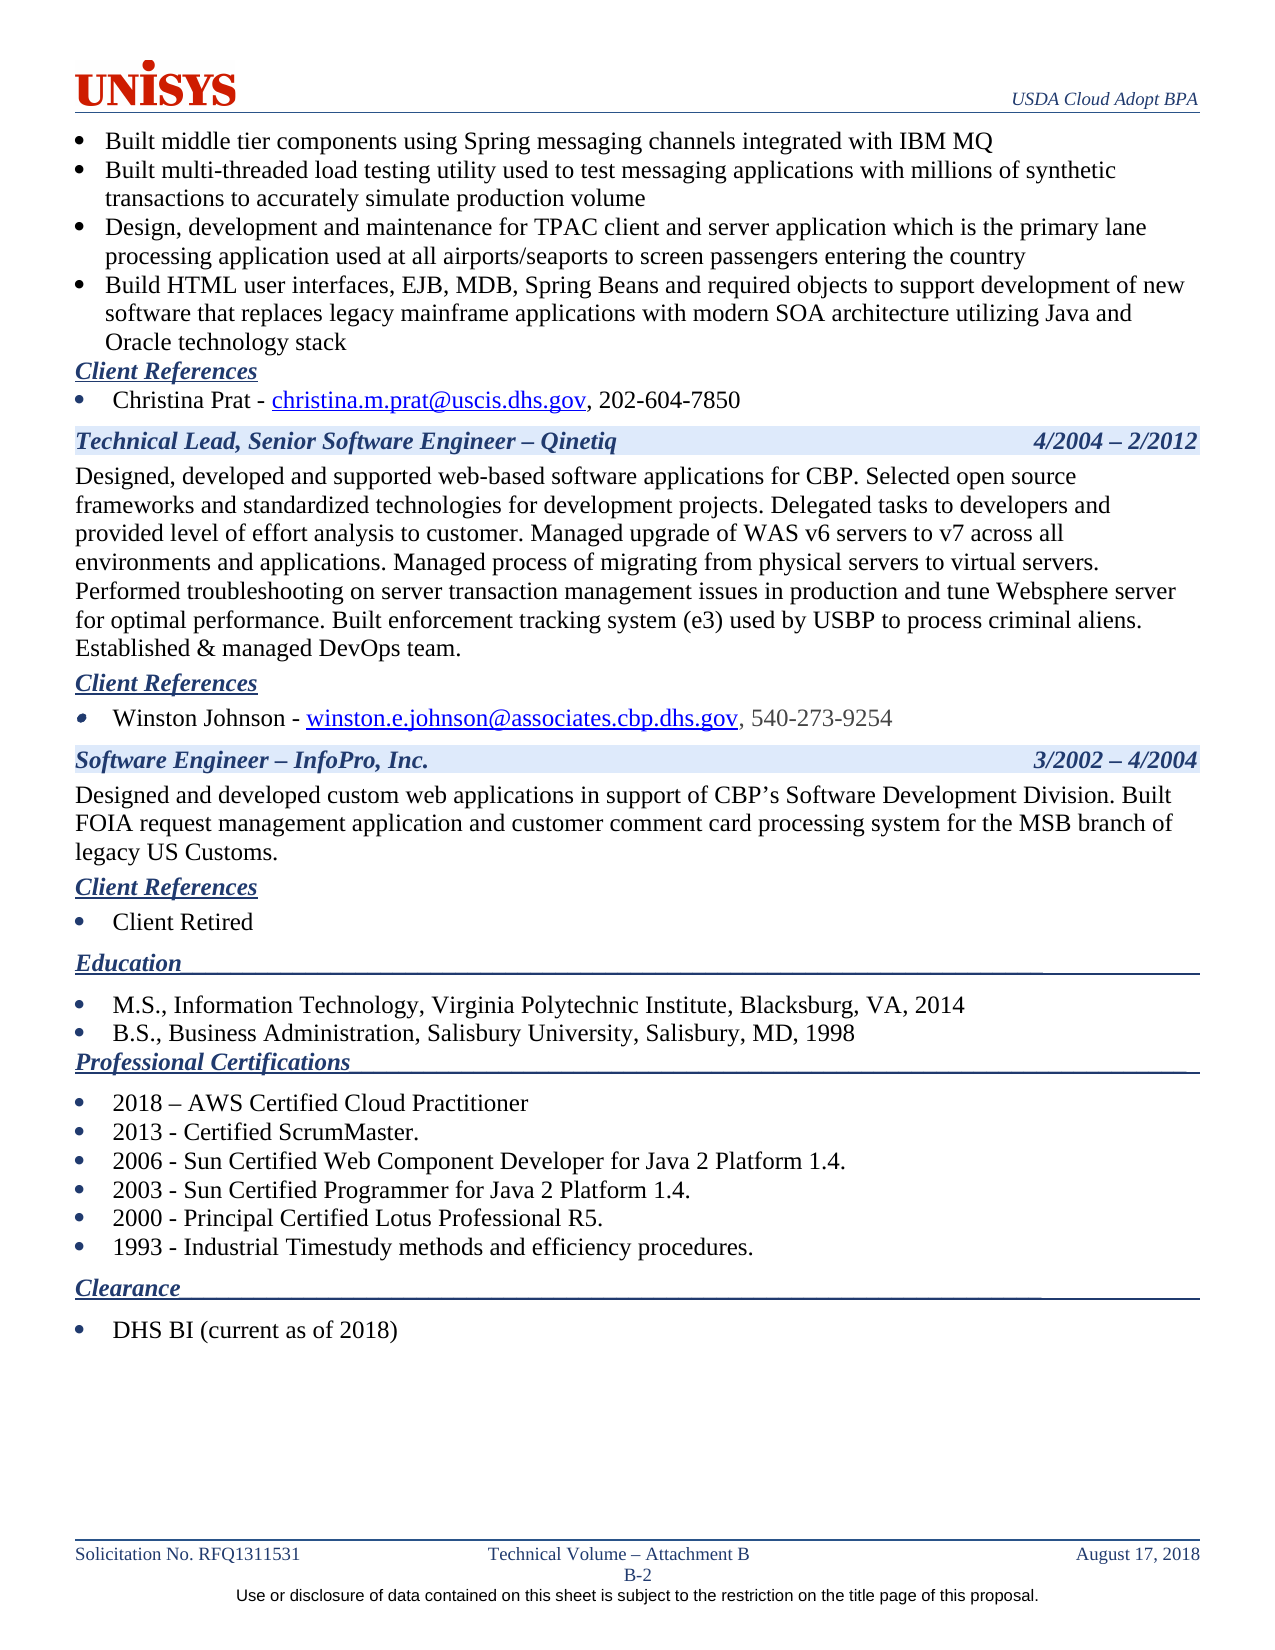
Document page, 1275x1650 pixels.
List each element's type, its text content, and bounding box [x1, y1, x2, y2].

text 1993 - Industrial Timestudy methods and efficiency procedures. [75, 1232, 1200, 1261]
text Client References [75, 668, 1200, 697]
list Build HTML user interfaces, EJB, MDB, Spring Beans and required objects to support development of new software that replaces legacy mainframe applications with modern SOA architecture utilizing Java and Oracle technology stack [75, 270, 1200, 356]
text 2013 - Certified ScrumMaster. [75, 1117, 1200, 1146]
text DHS BI (current as of 2018) [75, 1315, 1200, 1343]
text 2000 - Principal Certified Lotus Professional R5. [75, 1203, 1200, 1232]
list Built multi-threaded load testing utility used to test messaging applications with millions of synthetic transactions to accurately simulate production volume [75, 155, 1200, 212]
text B.S., Business Administration, Salisbury University, Salisbury, MD, 1998 [75, 1018, 1200, 1047]
text Clearance_____________________________________________________________________ [75, 1273, 1200, 1298]
text 2018 – AWS Certified Cloud Practitioner [75, 1088, 1200, 1117]
text Client Retired [75, 907, 1200, 936]
text Software Engineer – InfoPro, Inc. 3/2002 – 4/2004 [75, 745, 1200, 773]
text Winston Johnson - winston.e.johnson@associates.cbp.dhs.gov, 540-273-9254 [75, 703, 1200, 732]
picture [75, 60, 236, 106]
text Designed and developed custom web applications in support of CBP’s Software Development Division. Built FOIA request management application and customer comment card processing system for the MSB branch of legacy US Customs. [75, 780, 1200, 866]
text Technical Lead, Senior Software Engineer – Qinetiq 4/2004 – 2/2012 [75, 426, 1200, 455]
text Christina Prat - christina.m.prat@uscis.dhs.gov, 202-604-7850 [75, 385, 1200, 413]
text 2006 - Sun Certified Web Component Developer for Java 2 Platform 1.4. [75, 1146, 1200, 1175]
text Education_____________________________________________________________________ [75, 948, 1200, 973]
text M.S., Information Technology, Virginia Polytechnic Institute, Blacksburg, VA, 2014 [75, 990, 1200, 1018]
text Client References [75, 872, 1200, 901]
text Professional Certifications___________________________________________________________________ [75, 1047, 1200, 1072]
text Designed, developed and supported web-based software applications for CBP. Selected open source frameworks and standardized technologies for development projects. Delegated tasks to developers and provided level of effort analysis to customer. Managed upgrade of WAS v6 servers to v7 across all environments and applications. Managed process of migrating from physical servers to virtual servers. Performed troubleshooting on server transaction management issues in production and tune Websphere server for optimal performance. Built enforcement tracking system (e3) used by USBP to process criminal aliens. Established & managed DevOps team. [75, 461, 1200, 662]
list Built middle tier components using Spring messaging channels integrated with IBM MQ [75, 126, 1200, 155]
list Design, development and maintenance for TPAC client and server application which is the primary lane processing application used at all airports/seaports to screen passengers entering the country [75, 212, 1200, 270]
text Client References [75, 356, 1200, 385]
text 2003 - Sun Certified Programmer for Java 2 Platform 1.4. [75, 1175, 1200, 1203]
